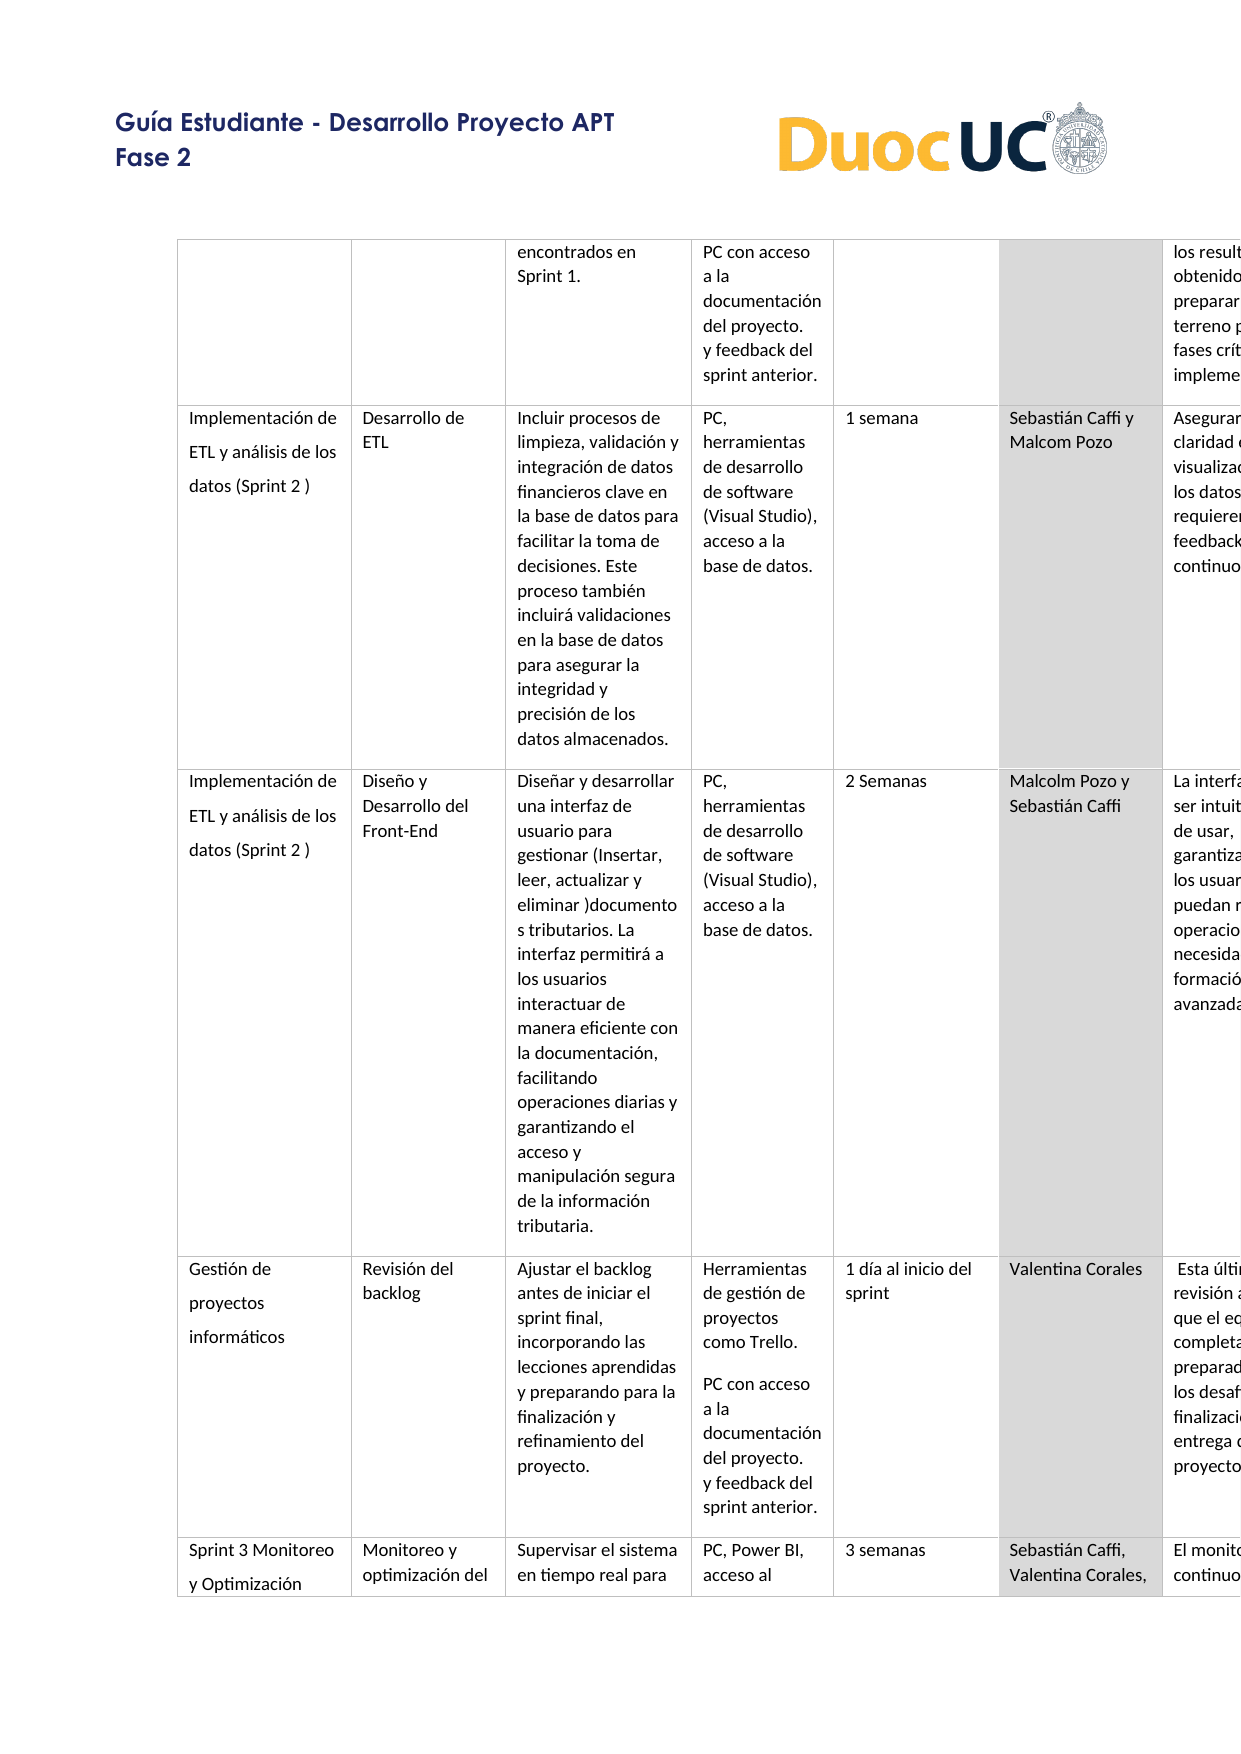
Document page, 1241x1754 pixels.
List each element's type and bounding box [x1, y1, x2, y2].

picture [779, 102, 1107, 174]
